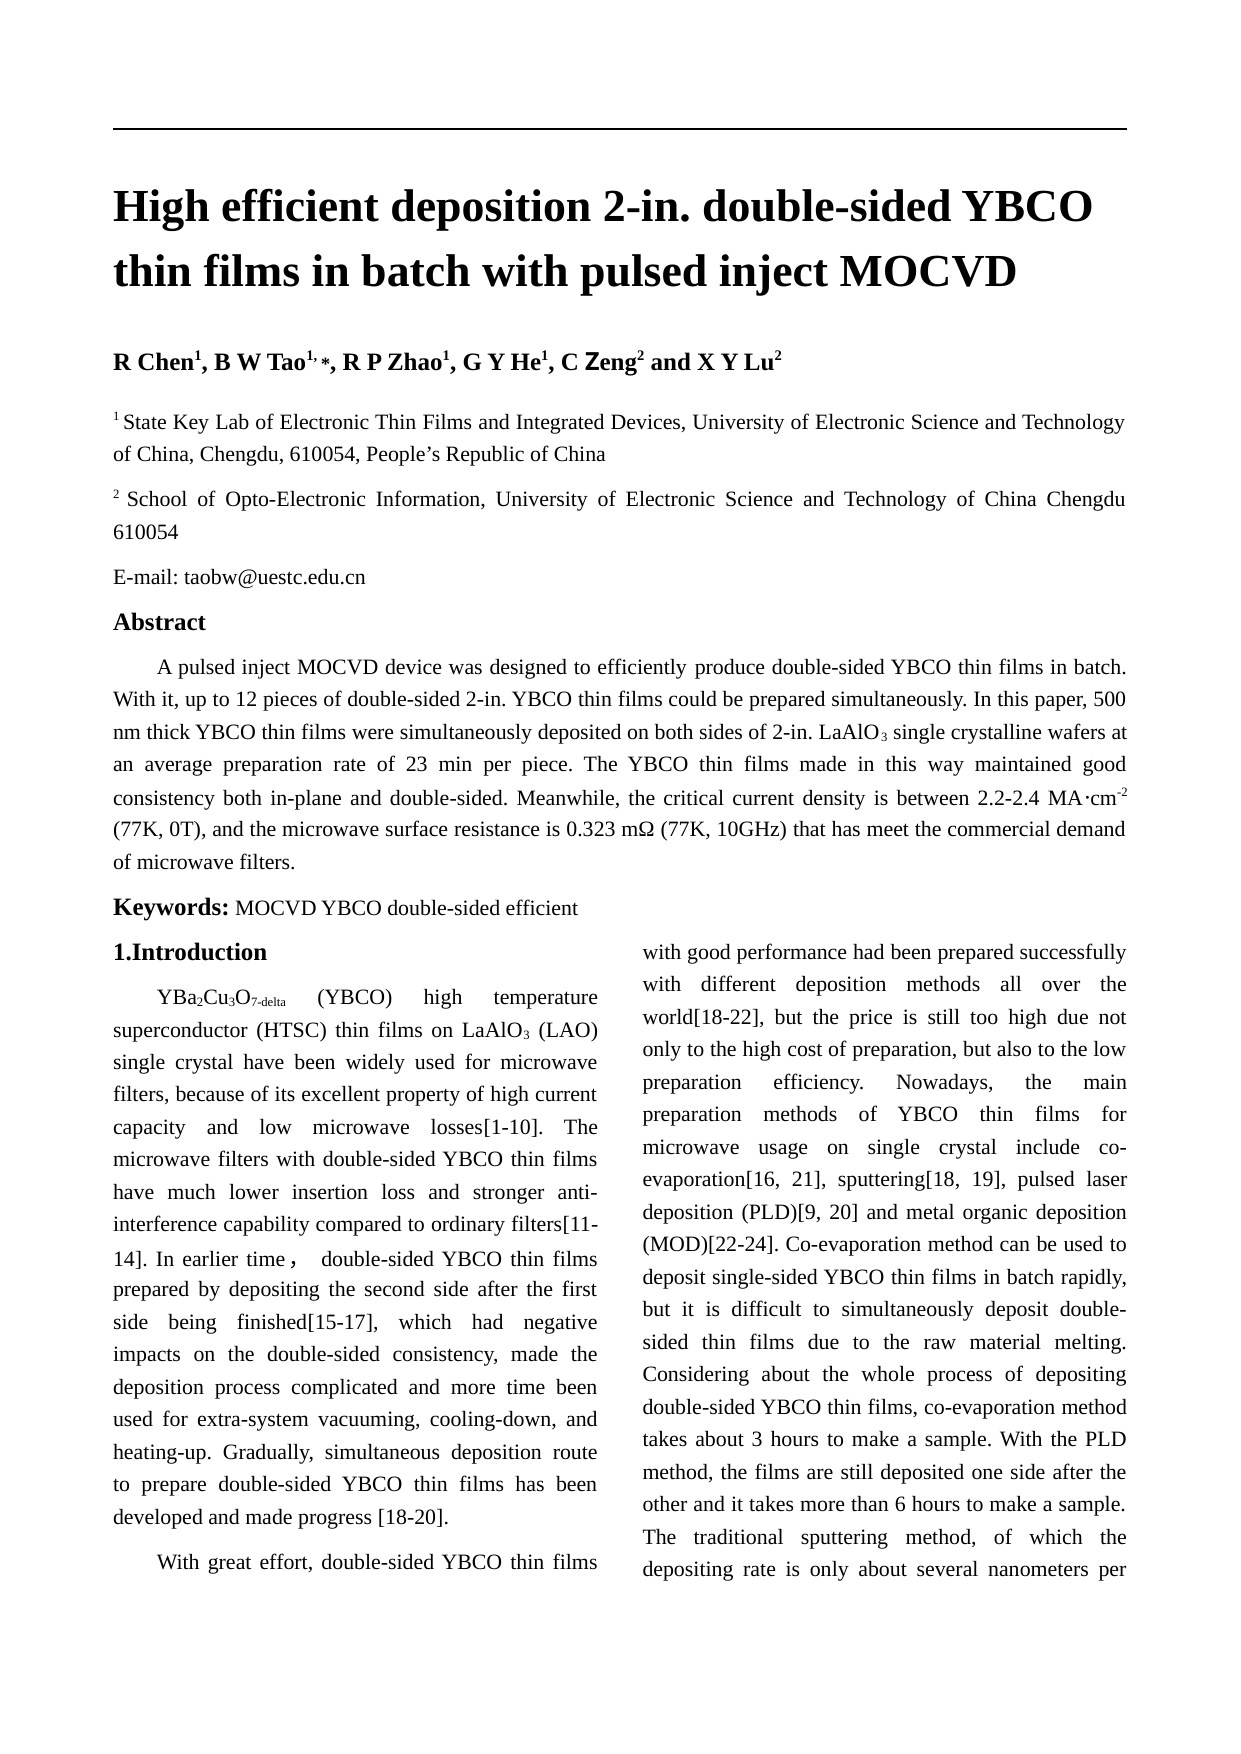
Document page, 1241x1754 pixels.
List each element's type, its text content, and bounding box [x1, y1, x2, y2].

text Keywords: MOCVD YBCO double-sided efficient [113, 890, 1127, 923]
text 2 School of Opto-Electronic Information, University of Electronic Science and Technology of China Chengdu 610054 [113, 483, 1127, 548]
text R Chen1, B W Tao1, *, R P Zhao1, G Y He1, C Zeng2 and X Y Lu2 [113, 328, 1127, 393]
subtitle 1.Introduction [113, 935, 598, 968]
subtitle Abstract [113, 605, 1127, 638]
subtitle High efficient deposition 2-in. double-sided YBCO thin films in batch with pulsed inject MOCVD [113, 173, 1127, 303]
text 1 State Key Lab of Electronic Thin Films and Integrated Devices, University of Electronic Science and Technology of China, Chengdu, 610054, People’s Republic of China [113, 405, 1127, 470]
text YBa2Cu3O7-delta (YBCO) high temperature superconductor (HTSC) thin films on LaAlO3 (LAO) single crystal have been widely used for microwave filters, because of its excellent property of high current capacity and low microwave losses[1-10]. The microwave filters with double-sided YBCO thin films have much lower insertion loss and stronger anti-interference capability compared to ordinary filters[11-14]. In earlier time， double-sided YBCO thin films prepared by depositing the second side after the first side being finished[15-17], which had negative impacts on the double-sided consistency, made the deposition process complicated and more time been used for extra-system vacuuming, cooling-down, and heating-up. Gradually, simultaneous deposition route to prepare double-sided YBCO thin films has been developed and made progress [18-20]. [113, 980, 598, 1533]
text A pulsed inject MOCVD device was designed to efficiently produce double-sided YBCO thin films in batch. With it, up to 12 pieces of double-sided 2-in. YBCO thin films could be prepared simultaneously. In this paper, 500 nm thick YBCO thin films were simultaneously deposited on both sides of 2-in. LaAlO3 single crystalline wafers at an average preparation rate of 23 min per piece. The YBCO thin films made in this way maintained good consistency both in-plane and double-sided. Meanwhile, the critical current density is between 2.2-2.4 MA·cm-2 (77K, 0T), and the microwave surface resistance is 0.323 mΩ (77K, 10GHz) that has meet the commercial demand of microwave filters. [113, 650, 1127, 878]
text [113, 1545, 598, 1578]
text E-mail: taobw@uestc.edu.cn [113, 560, 1127, 593]
